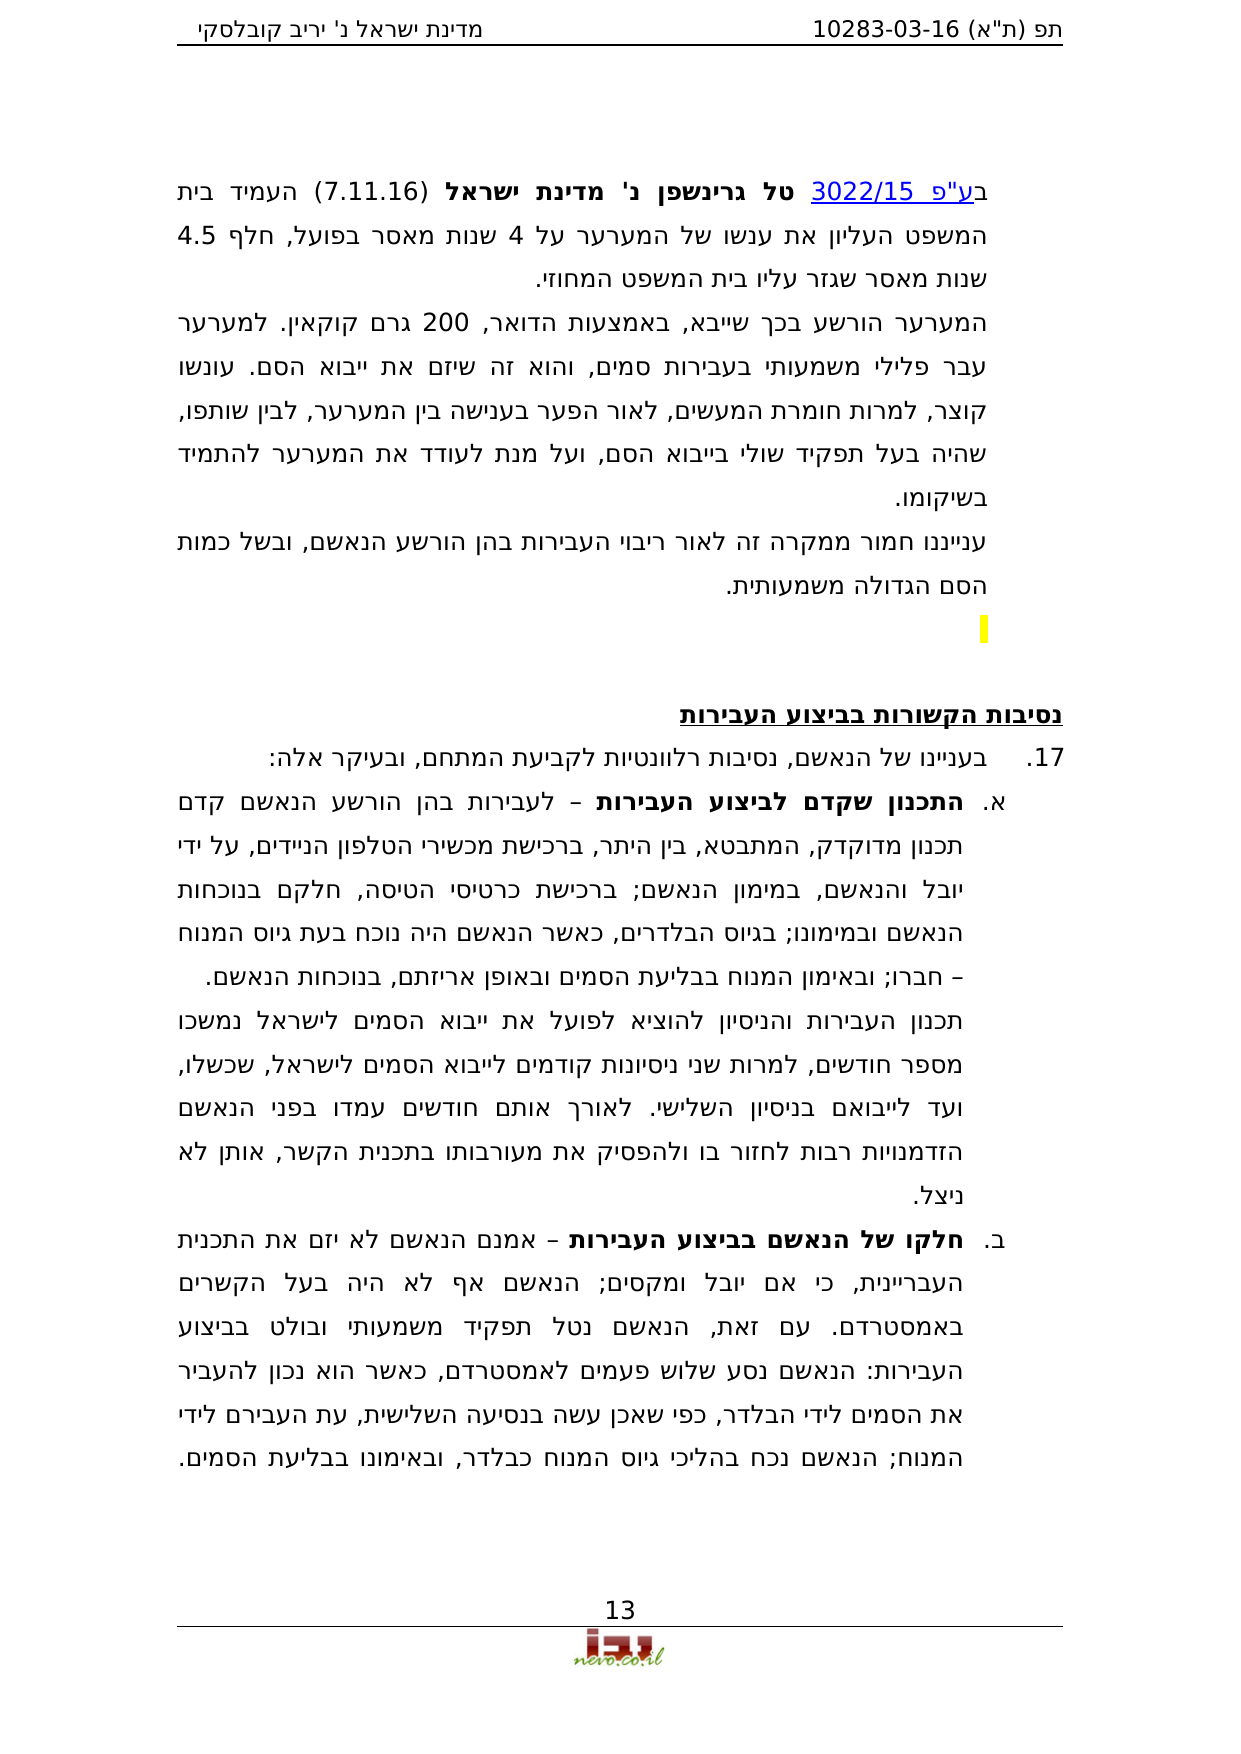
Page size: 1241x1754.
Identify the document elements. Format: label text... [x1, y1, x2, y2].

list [177, 1225, 994, 1473]
list בע"פ 3022/15 טל גרינשפן נ' מדינת ישראל (7.11.16) העמיד בית המשפט העליון את ענשו של המערער על 4 שנות מאסר בפועל, חלף 4.5 שנות מאסר שגזר עליו בית המשפט המחוזי. [177, 177, 988, 294]
list בעניינו של הנאשם, נסיבות רלוונטיות לקביעת המתחם, ובעיקר אלה: [177, 743, 1026, 773]
list תכנון העבירות והניסיון להוציא לפועל את ייבוא הסמים לישראל נמשכו מספר חודשים, למרות שני ניסיונות קודמים לייבוא הסמים לישראל, שכשלו, ועד לייבואם בניסיון השלישי. לאורך אותם חודשים עמדו בפני הנאשם הזדמנויות רבות לחזור בו ולהפסיק את מעורבותו בתכנית הקשר, אותן לא ניצל. [177, 1006, 964, 1210]
list ענייננו חמור ממקרה זה לאור ריבוי העבירות בהן הורשע הנאשם, ובשל כמות הסם הגדולה משמעותית. [177, 527, 988, 600]
text נסיבות הקשורות בביצוע העבירות [177, 700, 1063, 729]
list התכנון שקדם לביצוע העבירות – לעבירות בהן הורשע הנאשם קדם תכנון מדוקדק, המתבטא, בין היתר, ברכישת מכשירי הטלפון הניידים, על ידי יובל והנאשם, במימון הנאשם; ברכישת כרטיסי הטיסה, חלקם בנוכחות הנאשם ובמימונו; בגיוס הבלדרים, כאשר הנאשם היה נוכח בעת גיוס המנוח – חברו; ובאימון המנוח בבליעת הסמים ובאופן אריזתם, בנוכחות הנאשם. [177, 787, 994, 991]
list המערער הורשע בכך שייבא, באמצעות הדואר, 200 גרם קוקאין. למערער עבר פלילי משמעותי בעבירות סמים, והוא זה שיזם את ייבוא הסם. עונשו קוצר, למרות חומרת המעשים, לאור הפער בענישה בין המערער, לבין שותפו, שהיה בעל תפקיד שולי בייבוא הסם, ועל מנת לעודד את המערער להתמיד בשיקומו. [177, 308, 988, 513]
picture [574, 1628, 666, 1667]
